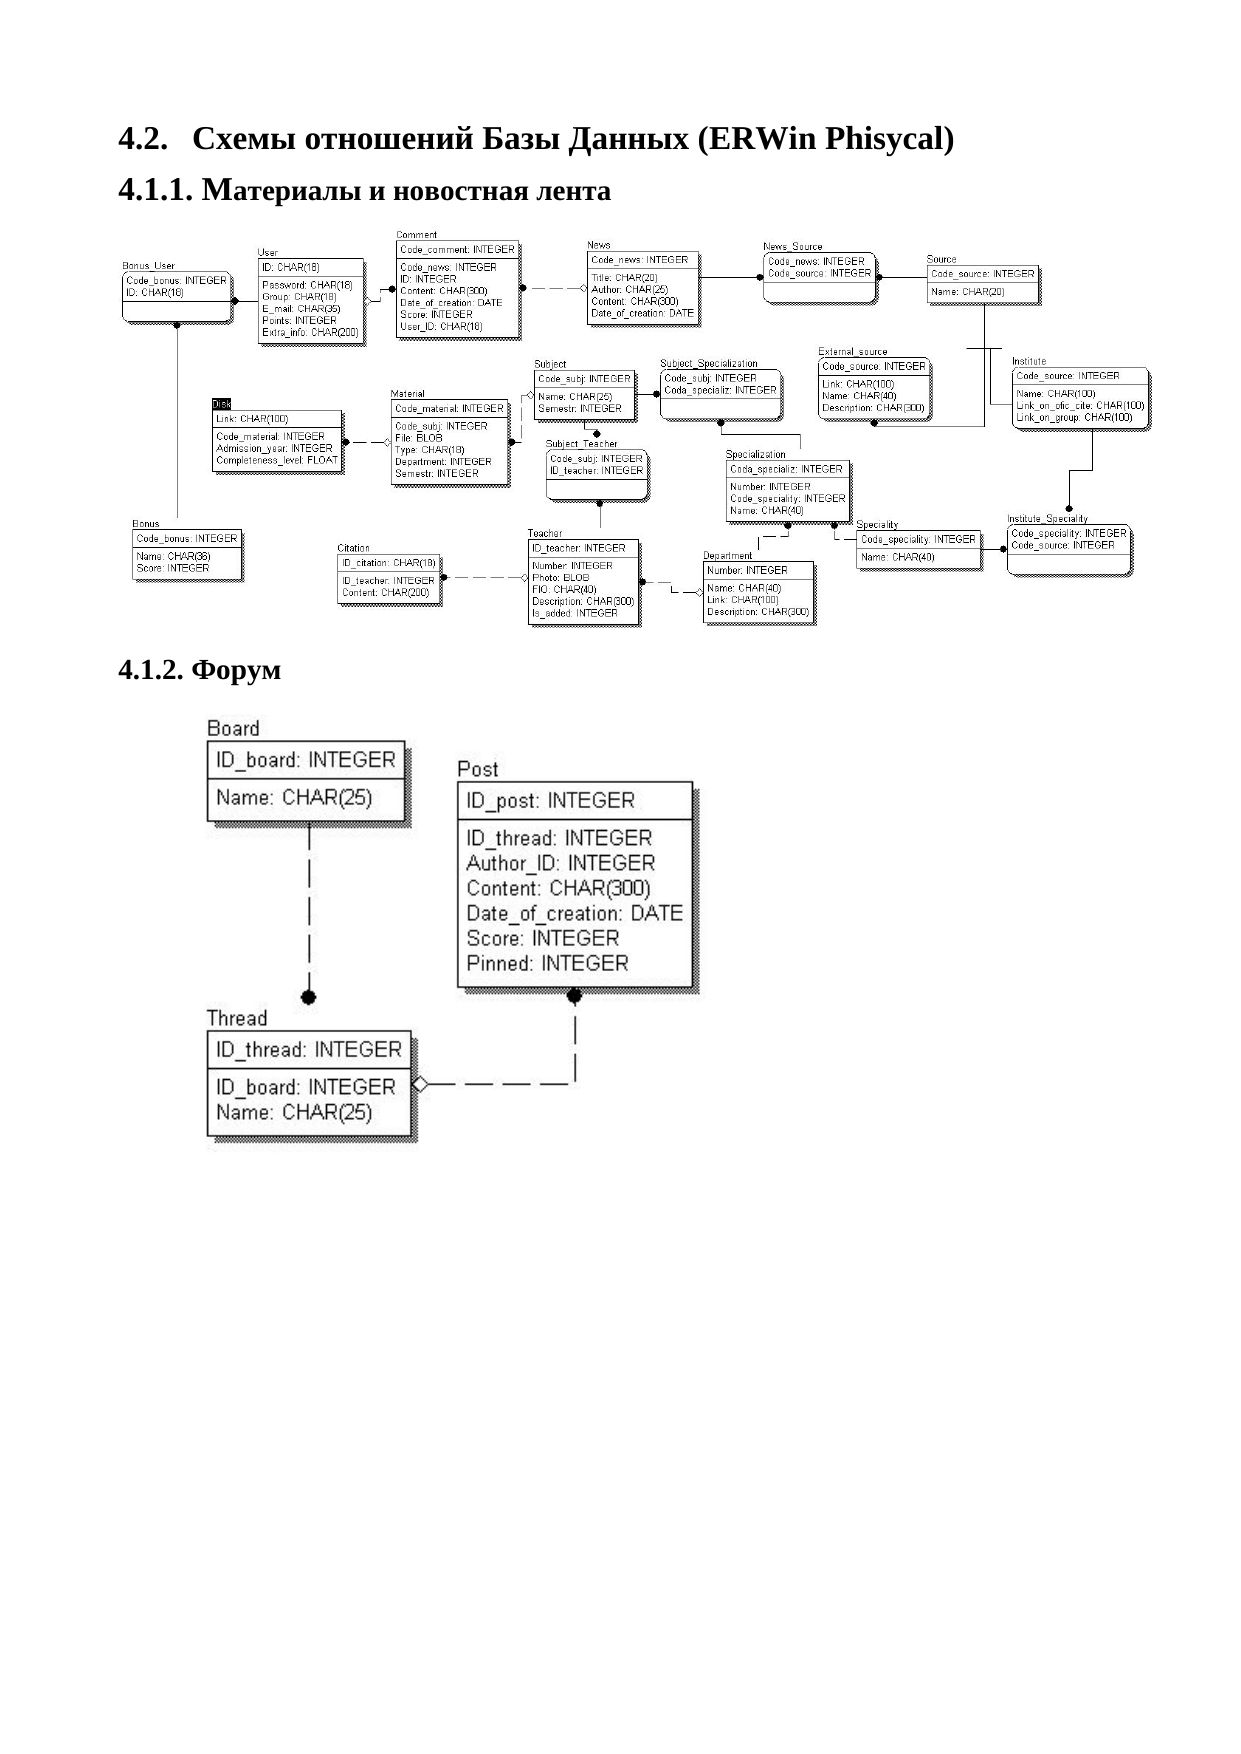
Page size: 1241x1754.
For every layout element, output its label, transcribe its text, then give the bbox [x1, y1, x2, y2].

subtitle 4.1.2. Форум [118, 652, 1122, 685]
picture [118, 714, 778, 1160]
picture [118, 226, 1161, 628]
subtitle 4.2. Схемы отношений Базы Данных (ERWin Phisycal) [118, 118, 1122, 156]
subtitle 4.1.1. Материалы и новостная лента [118, 169, 1122, 207]
